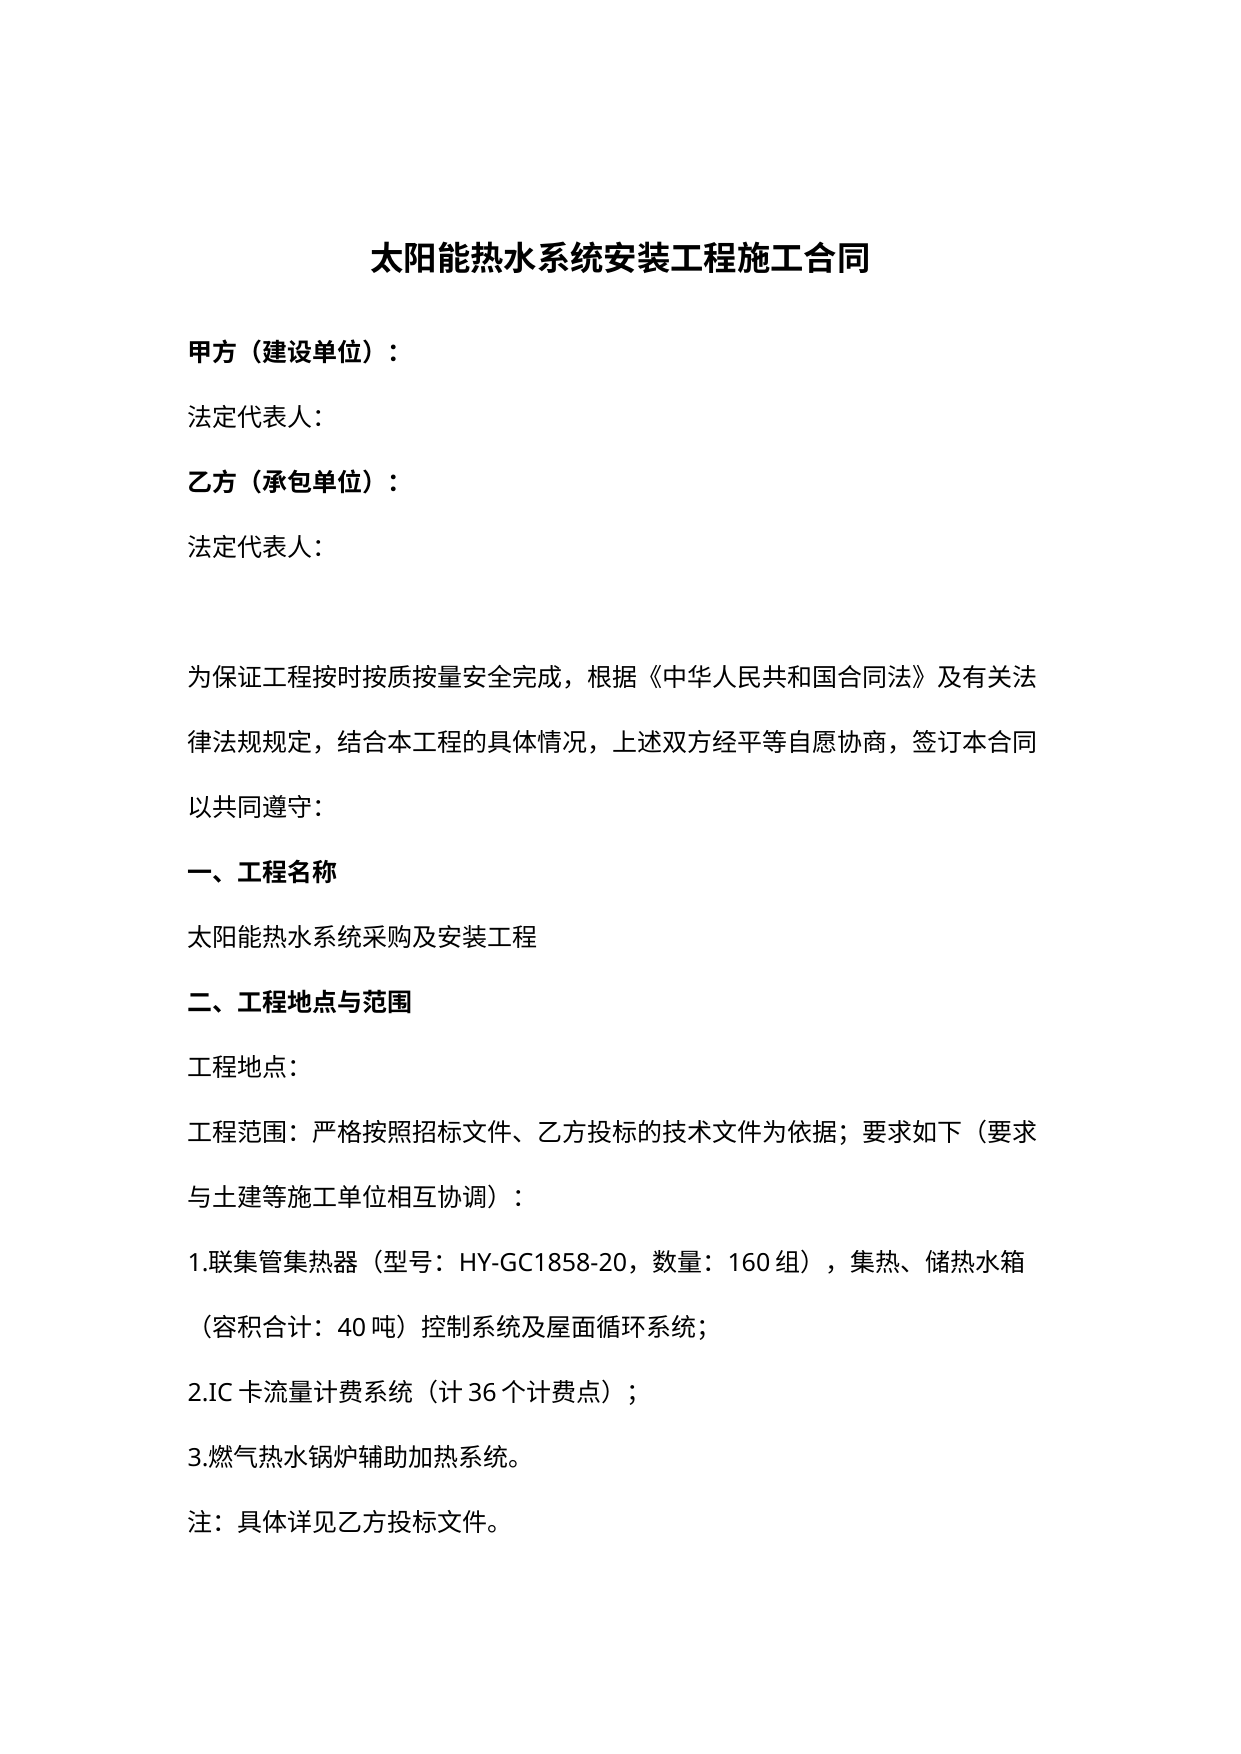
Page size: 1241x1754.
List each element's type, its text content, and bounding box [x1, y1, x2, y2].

text 3.燃气热水锅炉辅助加热系统。 [187, 1423, 1053, 1488]
subtitle 太阳能热水系统安装工程施工合同 [187, 224, 1053, 289]
text 为保证工程按时按质按量安全完成，根据《中华人民共和国合同法》及有关法律法规规定，结合本工程的具体情况，上述双方经平等自愿协商，签订本合同以共同遵守： [187, 643, 1053, 838]
subtitle 二、工程地点与范围 [187, 968, 1053, 1033]
text 太阳能热水系统采购及安装工程 [187, 903, 1053, 968]
text 乙方（承包单位）： [187, 448, 1053, 513]
text 法定代表人： [187, 383, 1053, 448]
text 法定代表人： [187, 513, 1053, 578]
subtitle 一、工程名称 [187, 838, 1053, 903]
text 工程地点： [187, 1033, 1053, 1098]
text 工程范围：严格按照招标文件、乙方投标的技术文件为依据；要求如下（要求与土建等施工单位相互协调）： [187, 1098, 1053, 1228]
text 注：具体详见乙方投标文件。 [187, 1488, 1053, 1553]
text 2.IC卡流量计费系统（计36个计费点）； [187, 1358, 1053, 1423]
text 甲方（建设单位）： [187, 318, 1053, 383]
text 1.联集管集热器（型号：HY-GC1858-20，数量：160组），集热、储热水箱（容积合计：40吨）控制系统及屋面循环系统； [187, 1228, 1053, 1358]
